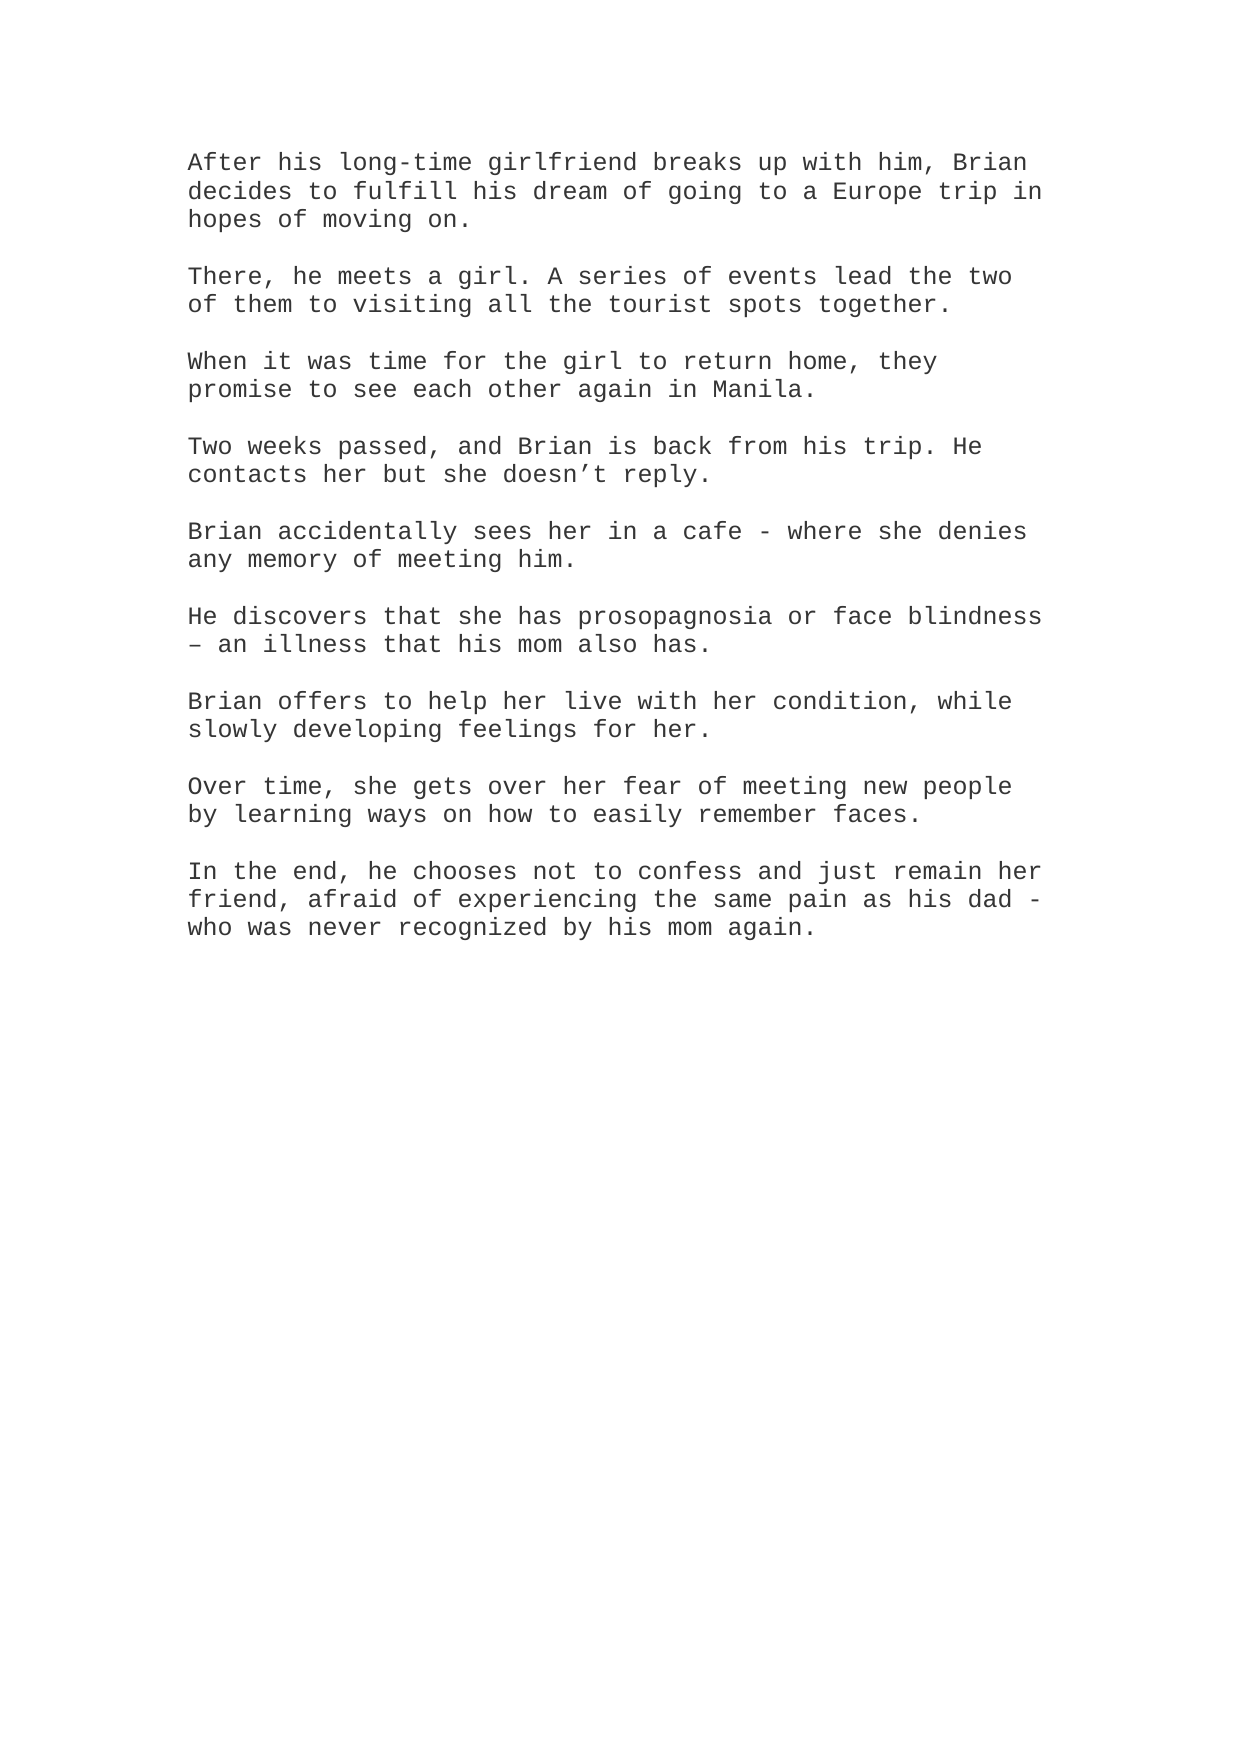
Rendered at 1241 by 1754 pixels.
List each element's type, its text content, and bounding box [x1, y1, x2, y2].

text There, he meets a girl. A series of events lead the two of them to visiting all the tourist spots together. [187, 263, 1053, 320]
text Two weeks passed, and Brian is back from his trip. He contacts her but she doesn’t reply. [187, 433, 1053, 490]
text Brian offers to help her live with her condition, while slowly developing feelings for her. [187, 688, 1053, 745]
text When it was time for the girl to return home, they promise to see each other again in Manila. [187, 348, 1053, 405]
text He discovers that she has prosopagnosia or face blindness – an illness that his mom also has. [187, 603, 1053, 660]
text Brian accidentally sees her in a cafe - where she denies any memory of meeting him. [187, 518, 1053, 575]
text In the end, he chooses not to confess and just remain her friend, afraid of experiencing the same pain as his dad - who was never recognized by his mom again. [187, 858, 1053, 943]
text Over time, she gets over her fear of meeting new people by learning ways on how to easily remember faces. [187, 773, 1053, 830]
text After his long-time girlfriend breaks up with him, Brian decides to fulfill his dream of going to a Europe trip in hopes of moving on. [187, 150, 1053, 235]
